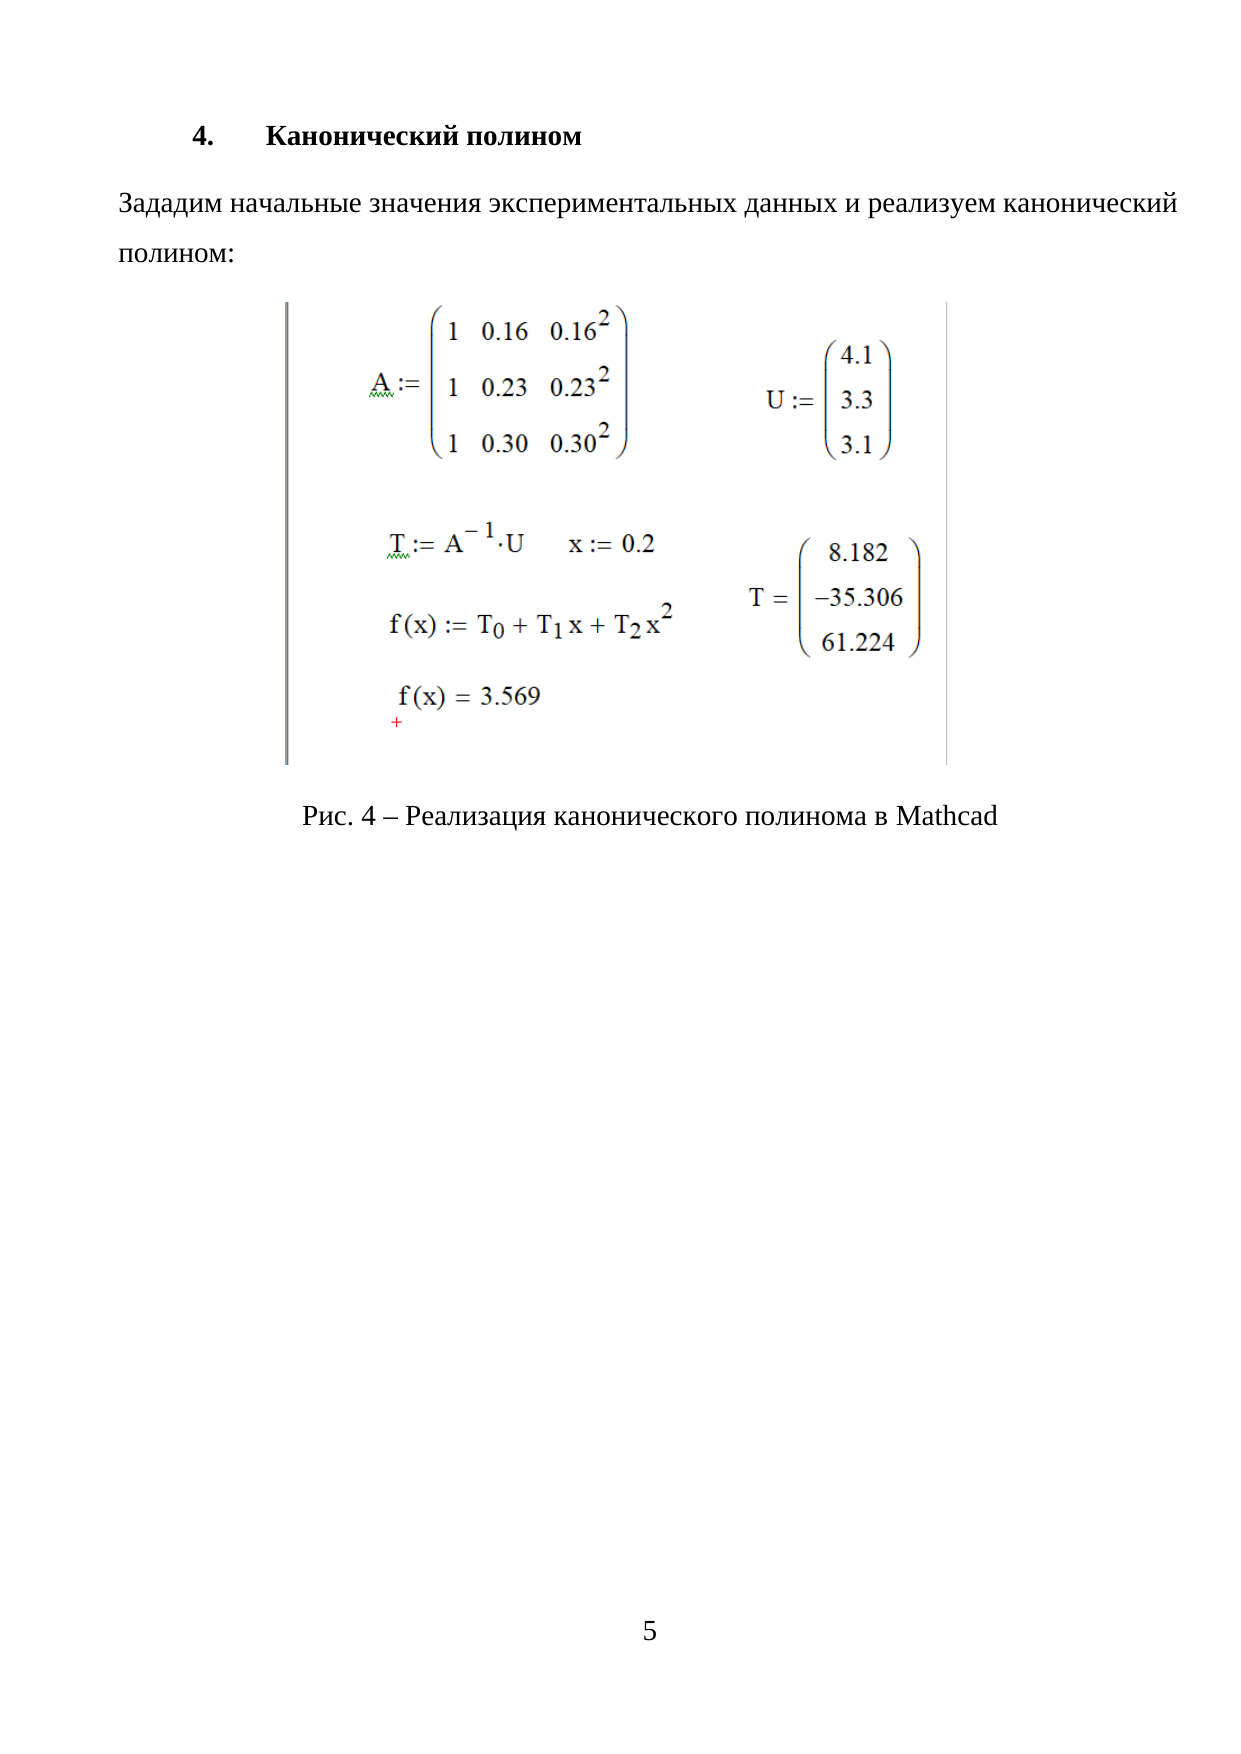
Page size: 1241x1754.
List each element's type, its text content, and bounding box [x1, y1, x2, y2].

list Канонический полином [118, 118, 1181, 152]
text Зададим начальные значения экспериментальных данных и реализуем канонический полином: [118, 185, 1181, 269]
text Рис. 4 – Реализация канонического полинома в Mathcad [118, 798, 1181, 831]
picture [285, 302, 1014, 765]
